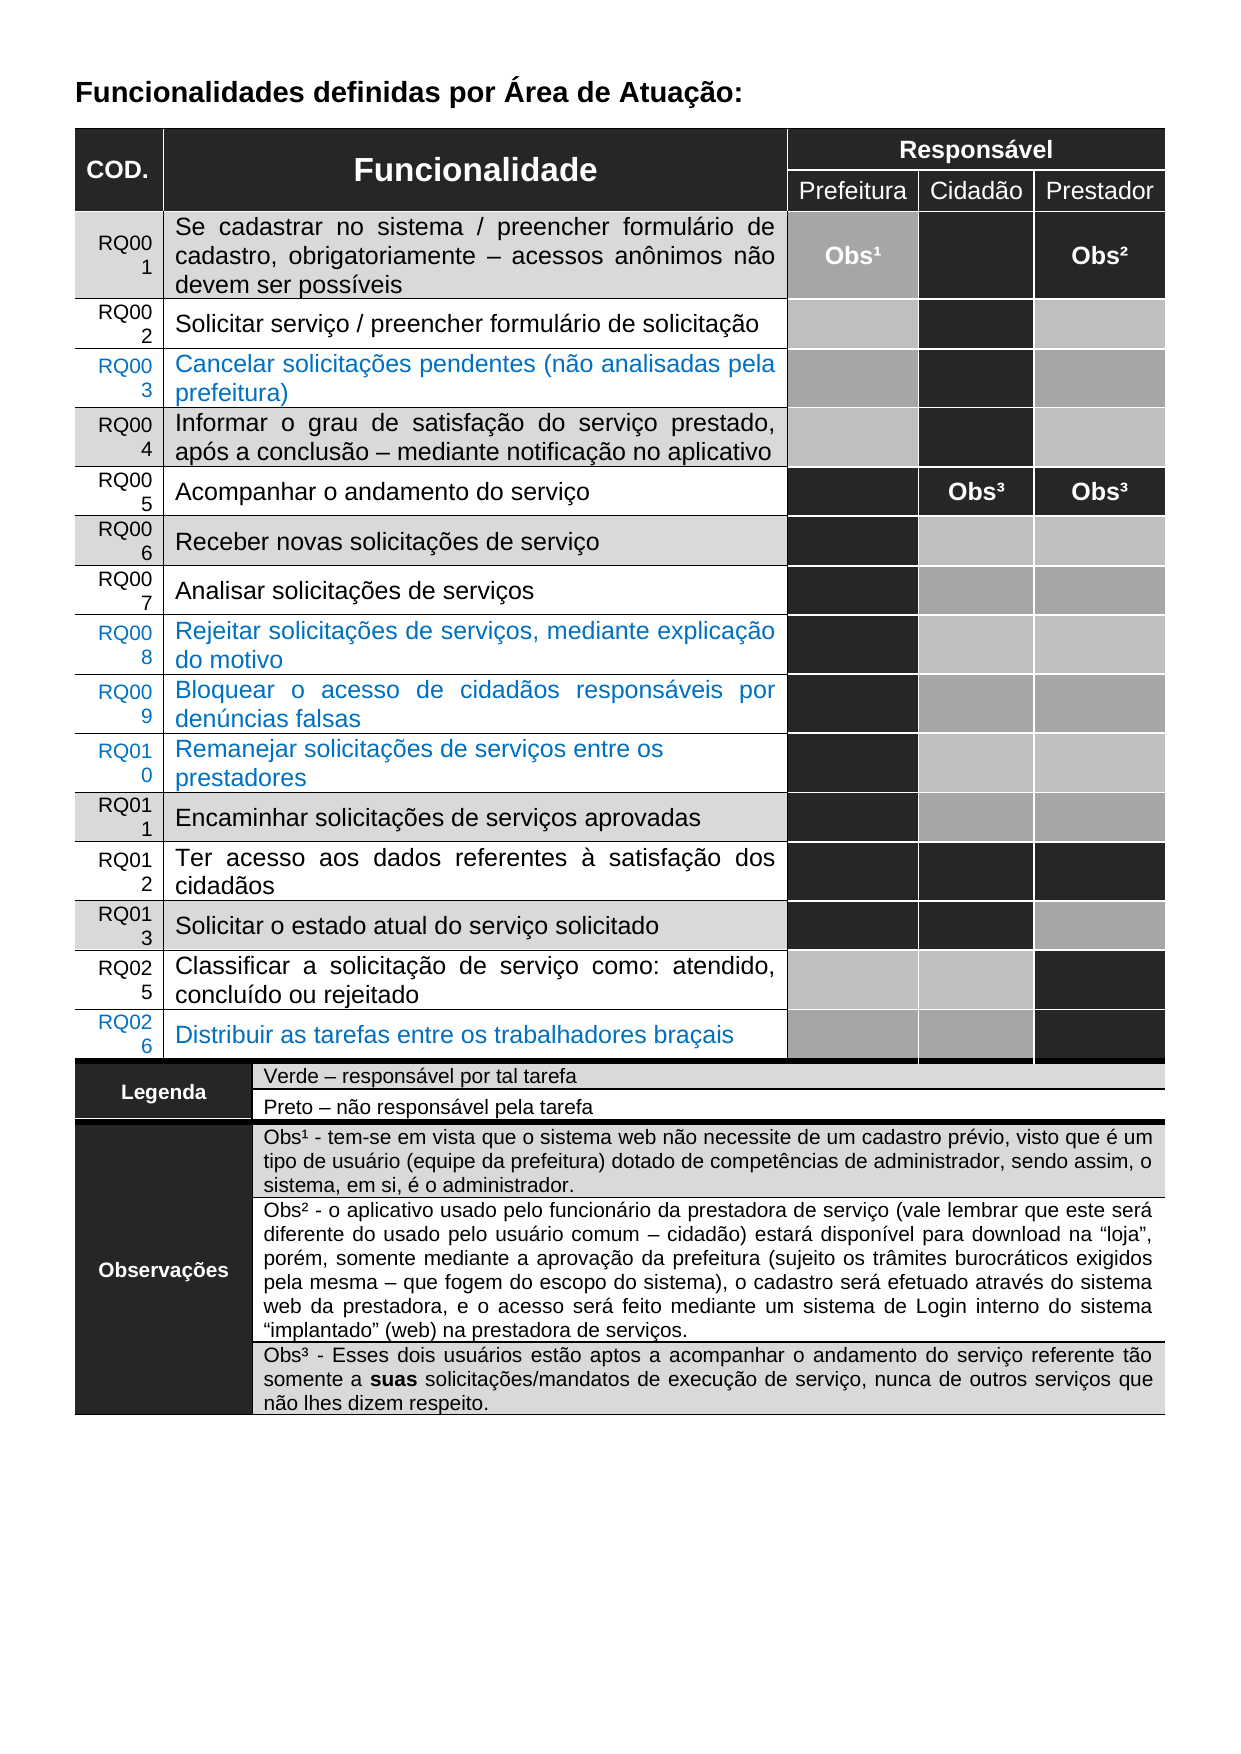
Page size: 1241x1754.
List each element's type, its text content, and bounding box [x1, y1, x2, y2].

table_cell RQ011 [75, 793, 163, 841]
table_cell Informar o grau de satisfação do serviço prestado, após a conclusão – mediante notificação no aplicativo [164, 408, 787, 466]
table_cell Obs¹ [788, 212, 918, 298]
table_cell [919, 300, 1033, 348]
table_cell [919, 843, 1033, 900]
table_cell [788, 408, 918, 466]
table_cell RQ010 [75, 734, 163, 792]
table_cell Obs¹ - tem-se em vista que o sistema web não necessite de um cadastro prévio, visto que é um tipo de usuário (equipe da prefeitura) dotado de competências de administrador, sendo assim, o sistema, em si, é o administrador. [253, 1125, 1165, 1197]
table_cell [1035, 1010, 1165, 1058]
table_cell Solicitar o estado atual do serviço solicitado [164, 901, 787, 949]
table_cell [788, 843, 918, 900]
table_cell [1035, 517, 1165, 565]
table_cell RQ004 [75, 408, 163, 466]
table_header COD. [75, 129, 163, 211]
table_cell [919, 212, 1033, 298]
table_header Funcionalidade [164, 129, 787, 211]
table_cell Cancelar solicitações pendentes (não analisadas pela prefeitura) [164, 349, 787, 407]
table_cell Rejeitar solicitações de serviços, mediante explicação do motivo [164, 615, 787, 673]
table_cell Preto – não responsável pela tarefa [253, 1090, 1165, 1118]
table_cell Receber novas solicitações de serviço [164, 516, 787, 565]
table_cell Verde – responsável por tal tarefa [253, 1064, 1165, 1088]
table_cell RQ002 [75, 299, 163, 348]
table_cell RQ009 [75, 675, 163, 732]
table_cell [788, 567, 918, 614]
table_cell RQ013 [75, 901, 163, 949]
table_cell Acompanhar o andamento do serviço [164, 467, 787, 515]
table_cell [1035, 675, 1165, 732]
table_cell [1035, 408, 1165, 466]
table_cell [919, 350, 1033, 407]
table_cell [788, 350, 918, 407]
table_cell [919, 408, 1033, 466]
table_cell Se cadastrar no sistema / preencher formulário de cadastro, obrigatoriamente – acessos anônimos não devem ser possíveis [164, 212, 787, 298]
table_cell [1035, 902, 1165, 949]
table_cell Solicitar serviço / preencher formulário de solicitação [164, 299, 787, 348]
table_cell Ter acesso aos dados referentes à satisfação dos cidadãos [164, 842, 787, 900]
table_cell [1035, 734, 1165, 792]
table_cell Obs³ [919, 468, 1033, 515]
table_cell [788, 300, 918, 348]
table_cell [1035, 300, 1165, 348]
table_cell [788, 951, 918, 1009]
table_cell [788, 675, 918, 732]
table_cell Remanejar solicitações de serviços entre os prestadores [164, 734, 787, 792]
table_cell [1035, 567, 1165, 614]
table_cell [1035, 616, 1165, 673]
table_cell RQ003 [75, 349, 163, 407]
table_cell [788, 517, 918, 565]
table_cell Analisar solicitações de serviços [164, 566, 787, 614]
table_cell Obs³ - Esses dois usuários estão aptos a acompanhar o andamento do serviço referente tão somente a suas solicitações/mandatos de execução de serviço, nunca de outros serviços que não lhes dizem respeito. [253, 1343, 1165, 1414]
table_cell Obs² [1035, 212, 1165, 298]
table_cell [919, 517, 1033, 565]
table_cell RQ012 [75, 842, 163, 900]
table_cell Observações [75, 1125, 252, 1414]
table_cell Obs³ [1035, 468, 1165, 515]
table_cell [919, 793, 1033, 841]
table_cell [788, 616, 918, 673]
table_cell RQ006 [75, 516, 163, 565]
table_cell Prestador [1035, 171, 1165, 211]
table_cell Prefeitura [788, 171, 918, 211]
table_cell Obs² - o aplicativo usado pelo funcionário da prestadora de serviço (vale lembrar que este será diferente do usado pelo usuário comum – cidadão) estará disponível para download na “loja”, porém, somente mediante a aprovação da prefeitura (sujeito os trâmites burocráticos exigidos pela mesma – que fogem do escopo do sistema), o cadastro será efetuado através do sistema web da prestadora, e o acesso será feito mediante um sistema de Login interno do sistema “implantado” (web) na prestadora de serviços. [253, 1198, 1165, 1341]
table_cell [1035, 793, 1165, 841]
table_cell [1035, 843, 1165, 900]
table_cell Encaminhar solicitações de serviços aprovadas [164, 793, 787, 841]
table_cell [919, 902, 1033, 949]
table_cell Distribuir as tarefas entre os trabalhadores braçais [164, 1010, 787, 1058]
table_cell [919, 951, 1033, 1009]
table_cell [788, 734, 918, 792]
table_cell [788, 793, 918, 841]
table_cell [1035, 951, 1165, 1009]
table_cell [919, 1010, 1033, 1058]
text Funcionalidades definidas por Área de Atuação: [75, 75, 1165, 108]
table_cell RQ005 [75, 467, 163, 515]
table_cell Legenda [75, 1064, 251, 1118]
table_cell [1035, 350, 1165, 407]
table_cell [919, 567, 1033, 614]
table_cell RQ001 [75, 212, 163, 298]
table_cell Classificar a solicitação de serviço como: atendido, concluído ou rejeitado [164, 951, 787, 1009]
table_cell [788, 468, 918, 515]
table_cell [919, 675, 1033, 732]
table_cell [788, 902, 918, 949]
table_header Responsável [788, 129, 1165, 169]
table_cell [919, 616, 1033, 673]
table_cell RQ025 [75, 951, 163, 1009]
table_cell RQ007 [75, 566, 163, 614]
table_cell RQ008 [75, 615, 163, 673]
table_cell RQ026 [75, 1010, 163, 1058]
table_cell [919, 734, 1033, 792]
table_cell [788, 1010, 918, 1058]
table_cell Cidadão [919, 171, 1033, 211]
table_cell Bloquear o acesso de cidadãos responsáveis por denúncias falsas [164, 675, 787, 732]
